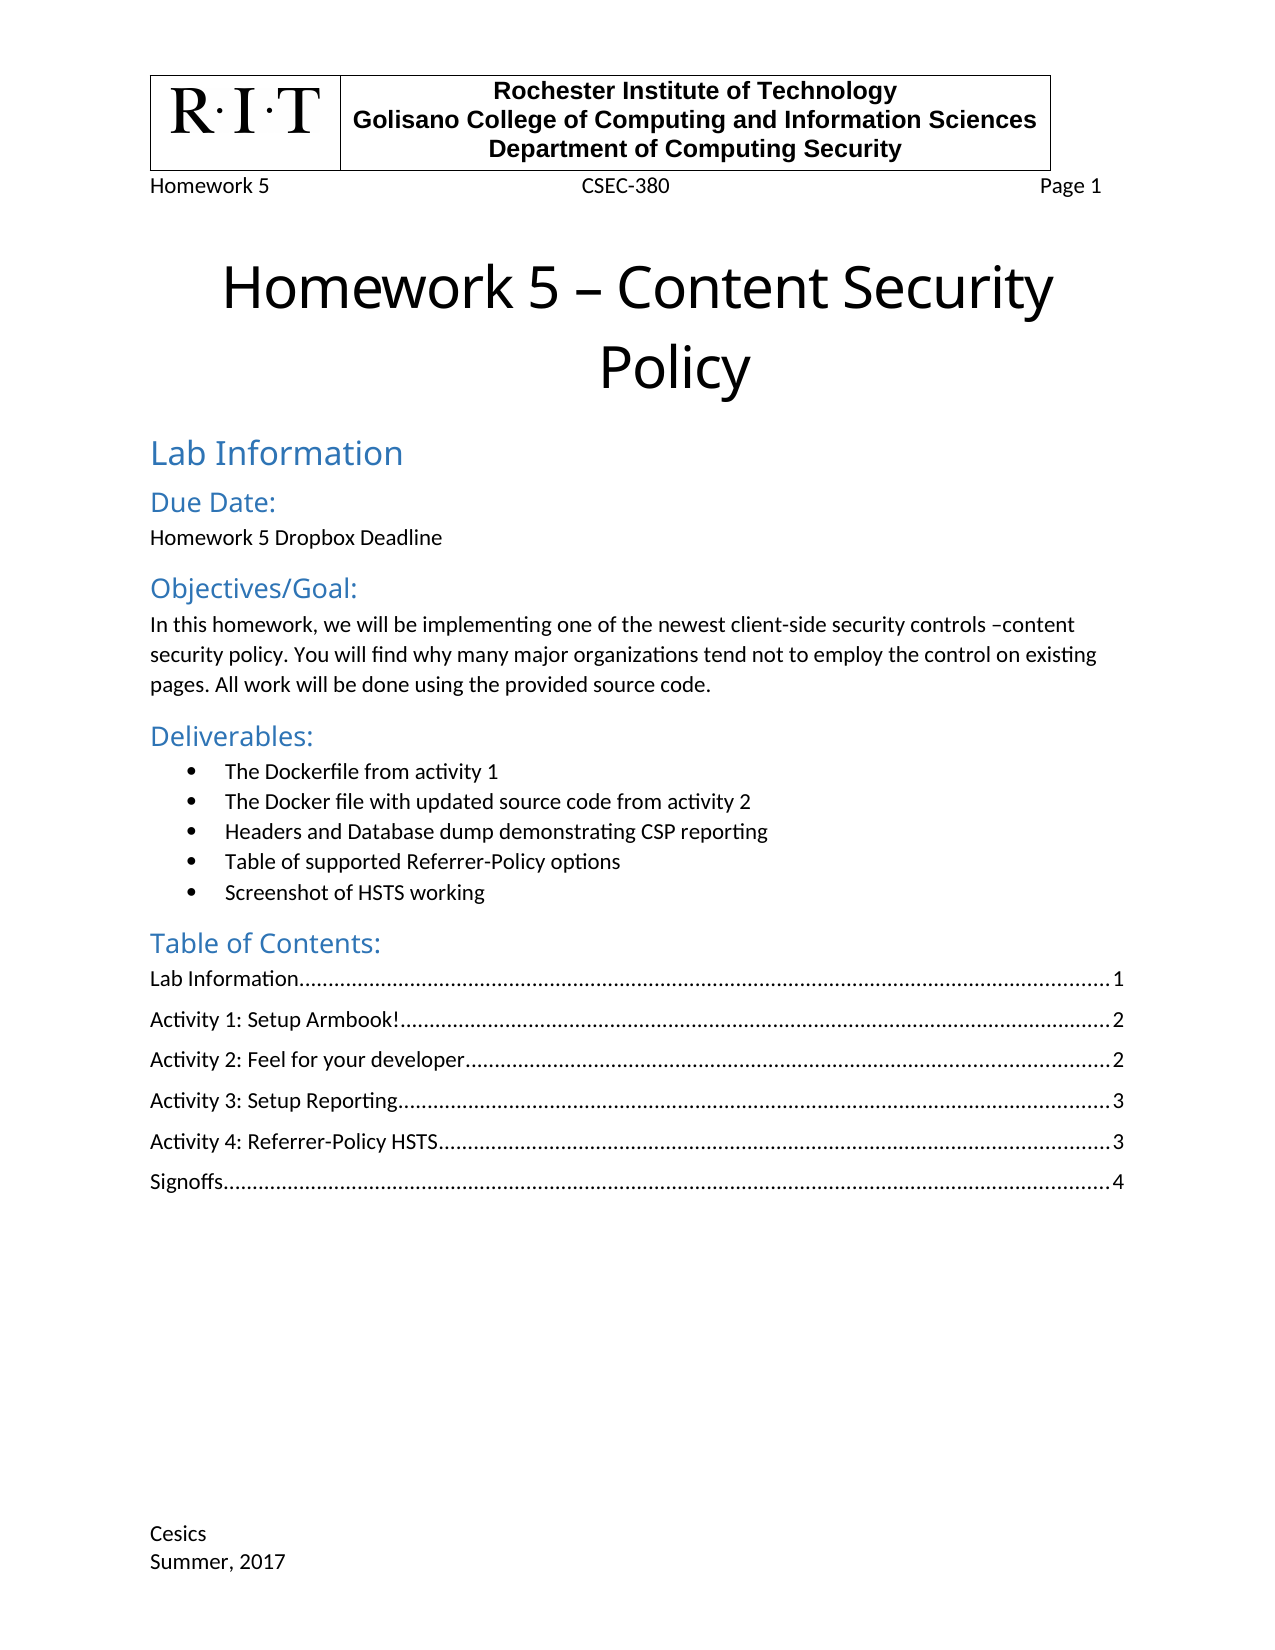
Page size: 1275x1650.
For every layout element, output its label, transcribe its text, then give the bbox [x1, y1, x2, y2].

title Homework 5 – Content Security Policy [150, 246, 1125, 405]
subtitle Lab Information [150, 430, 1125, 476]
list The Docker file with updated source code from activity 2 [187, 787, 1125, 815]
list Screenshot of HSTS working [187, 878, 1125, 906]
list Table of supported Referrer-Policy options [187, 847, 1125, 876]
subtitle Due Date: [150, 483, 1125, 520]
text Homework 5 Dropbox Deadline [150, 523, 1125, 551]
text Activity 3: Setup Reporting 3 [150, 1086, 1125, 1114]
subtitle Deliverables: [150, 717, 1125, 754]
list The Dockerfile from activity 1 [187, 757, 1125, 785]
list Headers and Database dump demonstrating CSP reporting [187, 817, 1125, 845]
text Activity 4: Referrer-Policy HSTS 3 [150, 1127, 1125, 1155]
text Lab Information 1 [150, 964, 1125, 992]
subtitle Table of Contents: [150, 924, 1125, 961]
text In this homework, we will be implementing one of the newest client-side security controls –content security policy. You will find why many major organizations tend not to employ the control on existing pages. All work will be done using the provided source code. [150, 610, 1125, 698]
text Activity 2: Feel for your developer 2 [150, 1046, 1125, 1074]
subtitle Objectives/Goal: [150, 570, 1125, 607]
text Signoffs 4 [150, 1167, 1125, 1196]
picture [170, 88, 320, 133]
text Activity 1: Setup Armbook! 2 [150, 1005, 1125, 1033]
